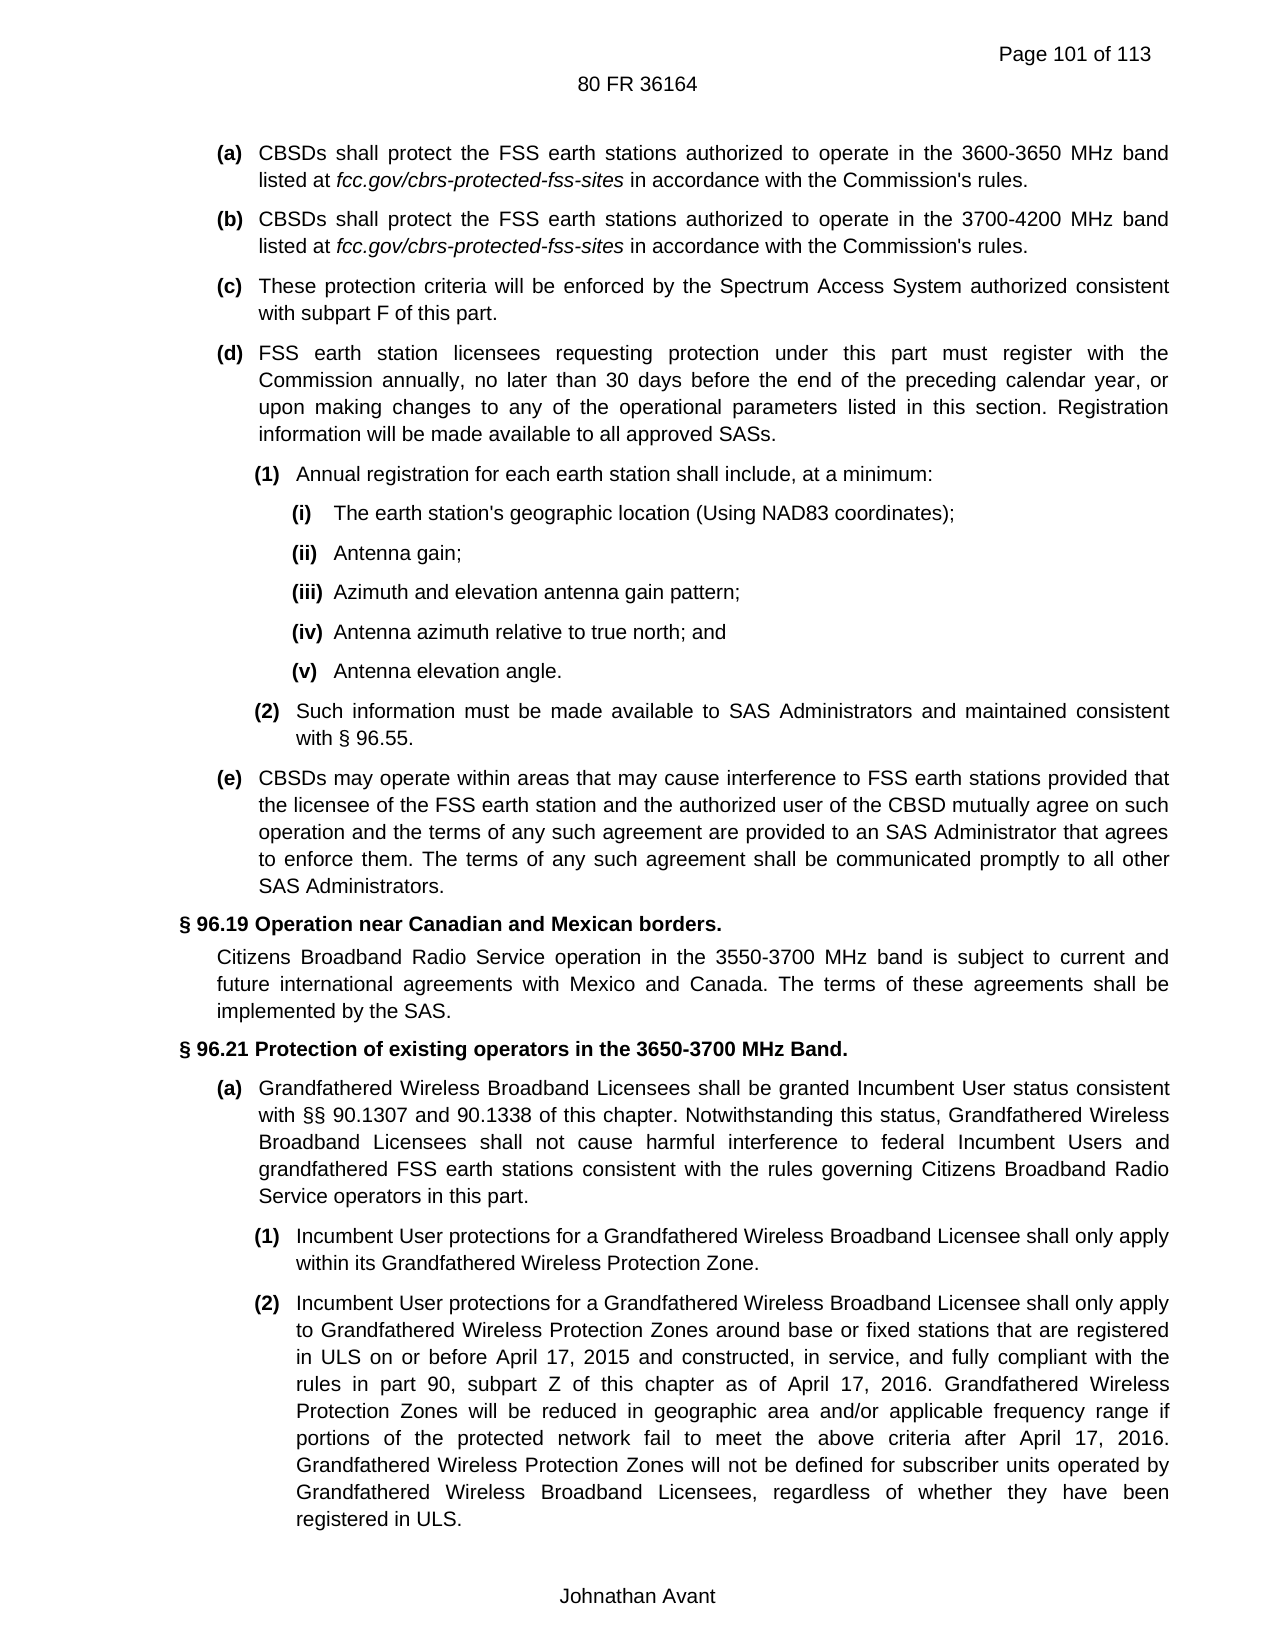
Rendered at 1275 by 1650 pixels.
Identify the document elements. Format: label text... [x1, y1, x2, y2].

list CBSDs shall protect the FSS earth stations authorized to operate in the 3600-3650 MHz band listed at fcc.gov/cbrs-protected-fss-sites in accordance with the Commission's rules. [217, 137, 1171, 192]
list CBSDs may operate within areas that may cause interference to FSS earth stations provided that the licensee of the FSS earth station and the authorized user of the CBSD mutually agree on such operation and the terms of any such agreement are provided to an SAS Administrator that agrees to enforce them. The terms of any such agreement shall be communicated promptly to all other SAS Administrators. [217, 762, 1171, 898]
list The earth station's geographic location (Using NAD83 coordinates); [292, 498, 1171, 525]
list Antenna azimuth relative to true north; and [292, 617, 1171, 644]
list Such information must be made available to SAS Administrators and maintained consistent with § 96.55. [254, 696, 1171, 750]
list Antenna gain; [292, 537, 1171, 564]
list Antenna elevation angle. [292, 656, 1171, 683]
list Azimuth and elevation antenna gain pattern; [292, 577, 1171, 604]
list CBSDs shall protect the FSS earth stations authorized to operate in the 3700-4200 MHz band listed at fcc.gov/cbrs-protected-fss-sites in accordance with the Commission's rules. [217, 204, 1171, 258]
list n and Mexican borders. [179, 910, 1171, 935]
list FSS earth station licensees requesting protection under this part must register with the Commission annually, no later than 30 days before the end of the preceding calendar year, or upon making changes to any of the operational parameters listed in this section. Registration information will be made available to all approved SASs. [217, 337, 1171, 446]
list Grandfathered Wireless Broadband Licensees shall be granted Incumbent User status consistent with §§ 90.1307 and 90.1338 of this chapter. Notwithstanding this status, Grandfathered Wireless Broadband Licensees shall not cause harmful interference to federal Incumbent Users and grandfathered FSS earth stations consistent with the rules governing Citizens Broadband Radio Service operators in this part. [217, 1073, 1171, 1208]
list Incumbent User protections for a Grandfathered Wireless Broadband Licensee shall only apply within its Grandfathered Wireless Protection Zone. [254, 1221, 1171, 1275]
list Incumbent User protections for a Grandfathered Wireless Broadband Licensee shall only apply to Grandfathered Wireless Protection Zones around base or fixed stations that are registered in ULS on or before April 17, 2015 and constructed, in service, and fully compliant with the rules in part 90, subpart Z of this chapter as of April 17, 2016. Grandfathered Wireless Protection Zones will be reduced in geographic area and/or applicable frequency range if portions of the protected network fail to meet the above criteria after April 17, 2016. Grandfathered Wireless Protection Zones will not be defined for subscriber units operated by Grandfathered Wireless Broadband Licensees, regardless of whether they have been registered in ULS. [254, 1287, 1171, 1531]
list Annual registration for each earth station shall include, at a minimum: [254, 458, 1171, 485]
text Citizens Broadband Radio Service operation in the 3550-3700 MHz band is subject to current and future international agreements with Mexico and Canada. The terms of these agreements shall be implemented by the SAS. [217, 942, 1171, 1023]
list These protection criteria will be enforced by the Spectrum Access System authorized consistent with subpart F of this part. [217, 271, 1171, 325]
list operators in the 3650-3700 MHz Band. [179, 1035, 1171, 1060]
